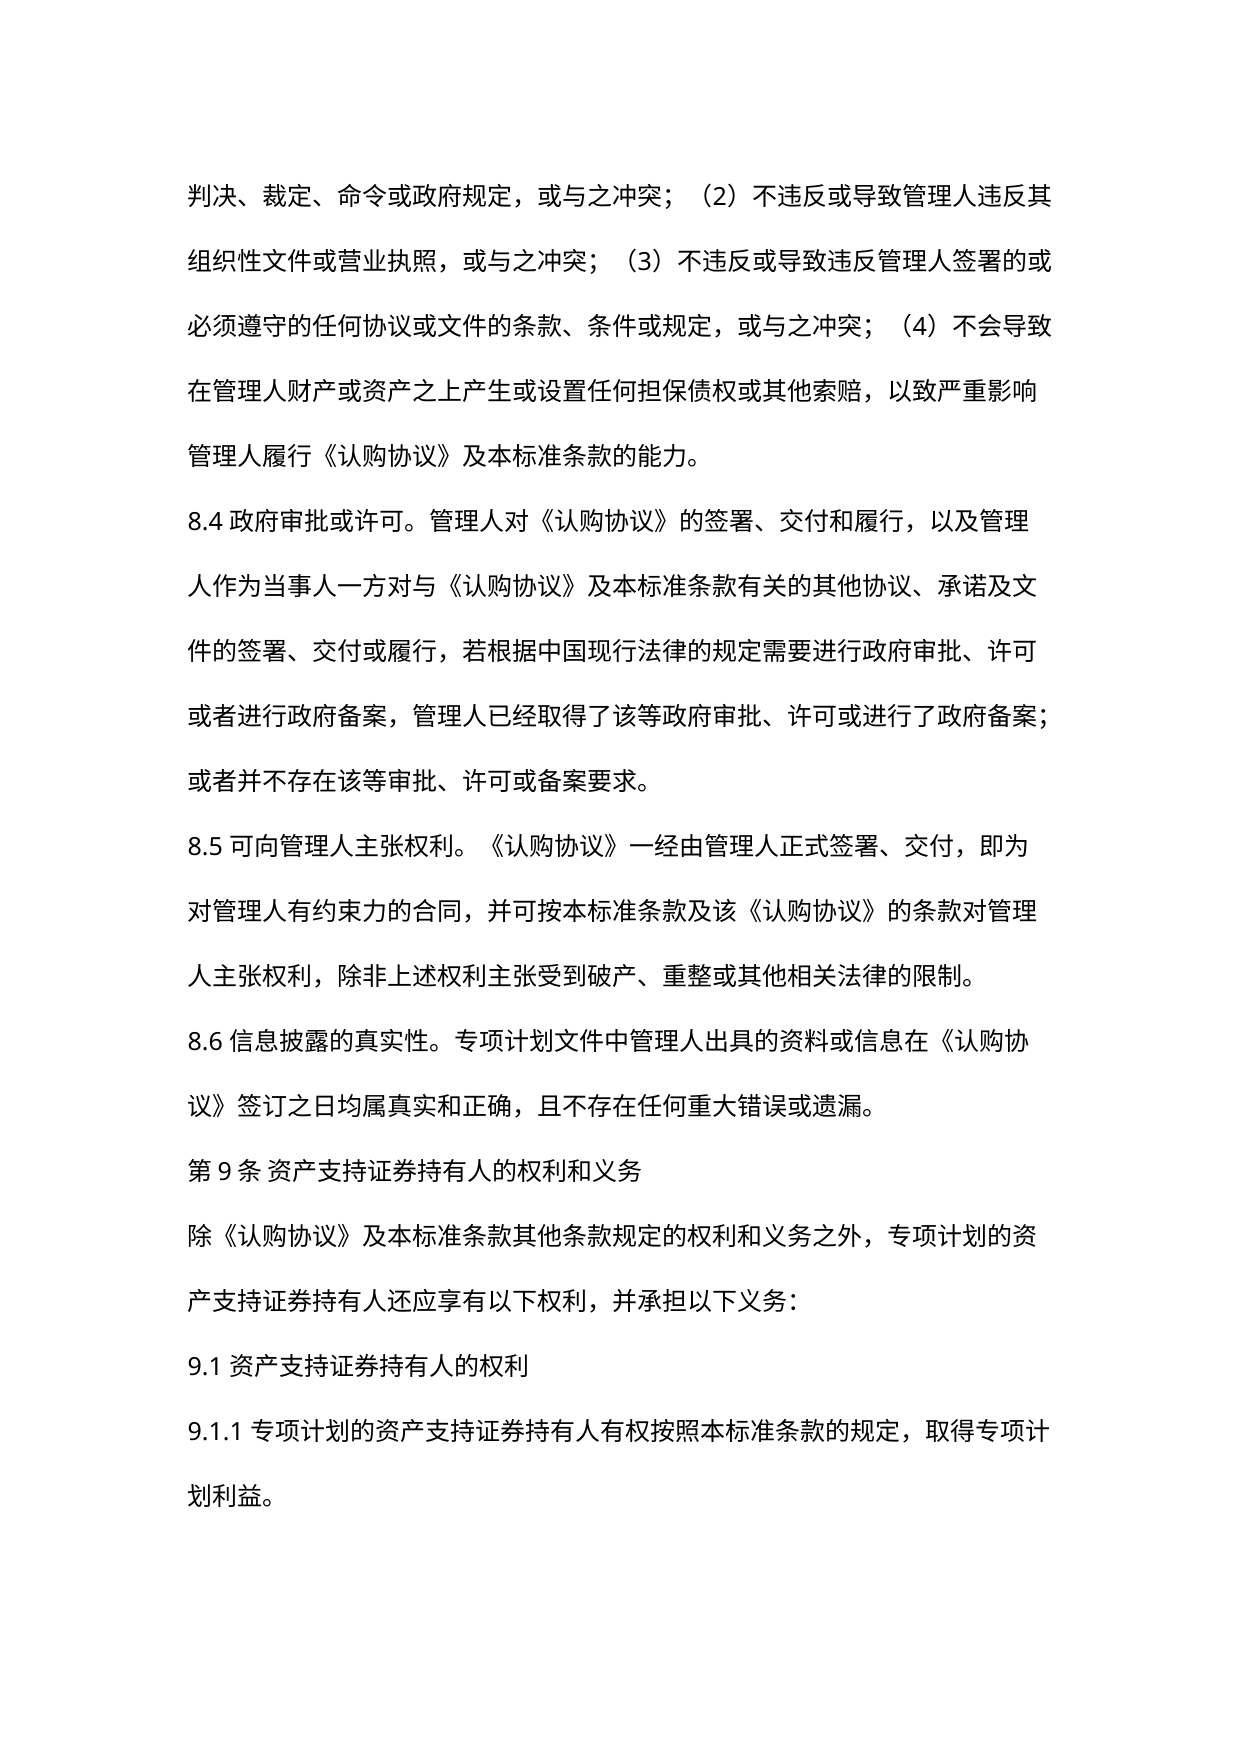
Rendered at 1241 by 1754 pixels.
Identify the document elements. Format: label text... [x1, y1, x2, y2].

text 8.4 政府审批或许可。管理人对《认购协议》的签署、交付和履行，以及管理人作为当事人一方对与《认购协议》及本标准条款有关的其他协议、承诺及文件的签署、交付或履行，若根据中国现行法律的规定需要进行政府审批、许可或者进行政府备案，管理人已经取得了该等政府审批、许可或进行了政府备案；或者并不存在该等审批、许可或备案要求。 [187, 487, 1053, 812]
text 第9条 资产支持证券持有人的权利和义务 [187, 1137, 1053, 1202]
text 除《认购协议》及本标准条款其他条款规定的权利和义务之外，专项计划的资产支持证券持有人还应享有以下权利，并承担以下义务： [187, 1202, 1053, 1332]
text 9.1 资产支持证券持有人的权利 [187, 1332, 1053, 1397]
text 9.1.1 专项计划的资产支持证券持有人有权按照本标准条款的规定，取得专项计划利益。 [187, 1397, 1053, 1527]
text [187, 162, 1053, 487]
text 8.6 信息披露的真实性。专项计划文件中管理人出具的资料或信息在《认购协议》签订之日均属真实和正确，且不存在任何重大错误或遗漏。 [187, 1007, 1053, 1137]
text 8.5 可向管理人主张权利。《认购协议》一经由管理人正式签署、交付，即为对管理人有约束力的合同，并可按本标准条款及该《认购协议》的条款对管理人主张权利，除非上述权利主张受到破产、重整或其他相关法律的限制。 [187, 812, 1053, 1007]
